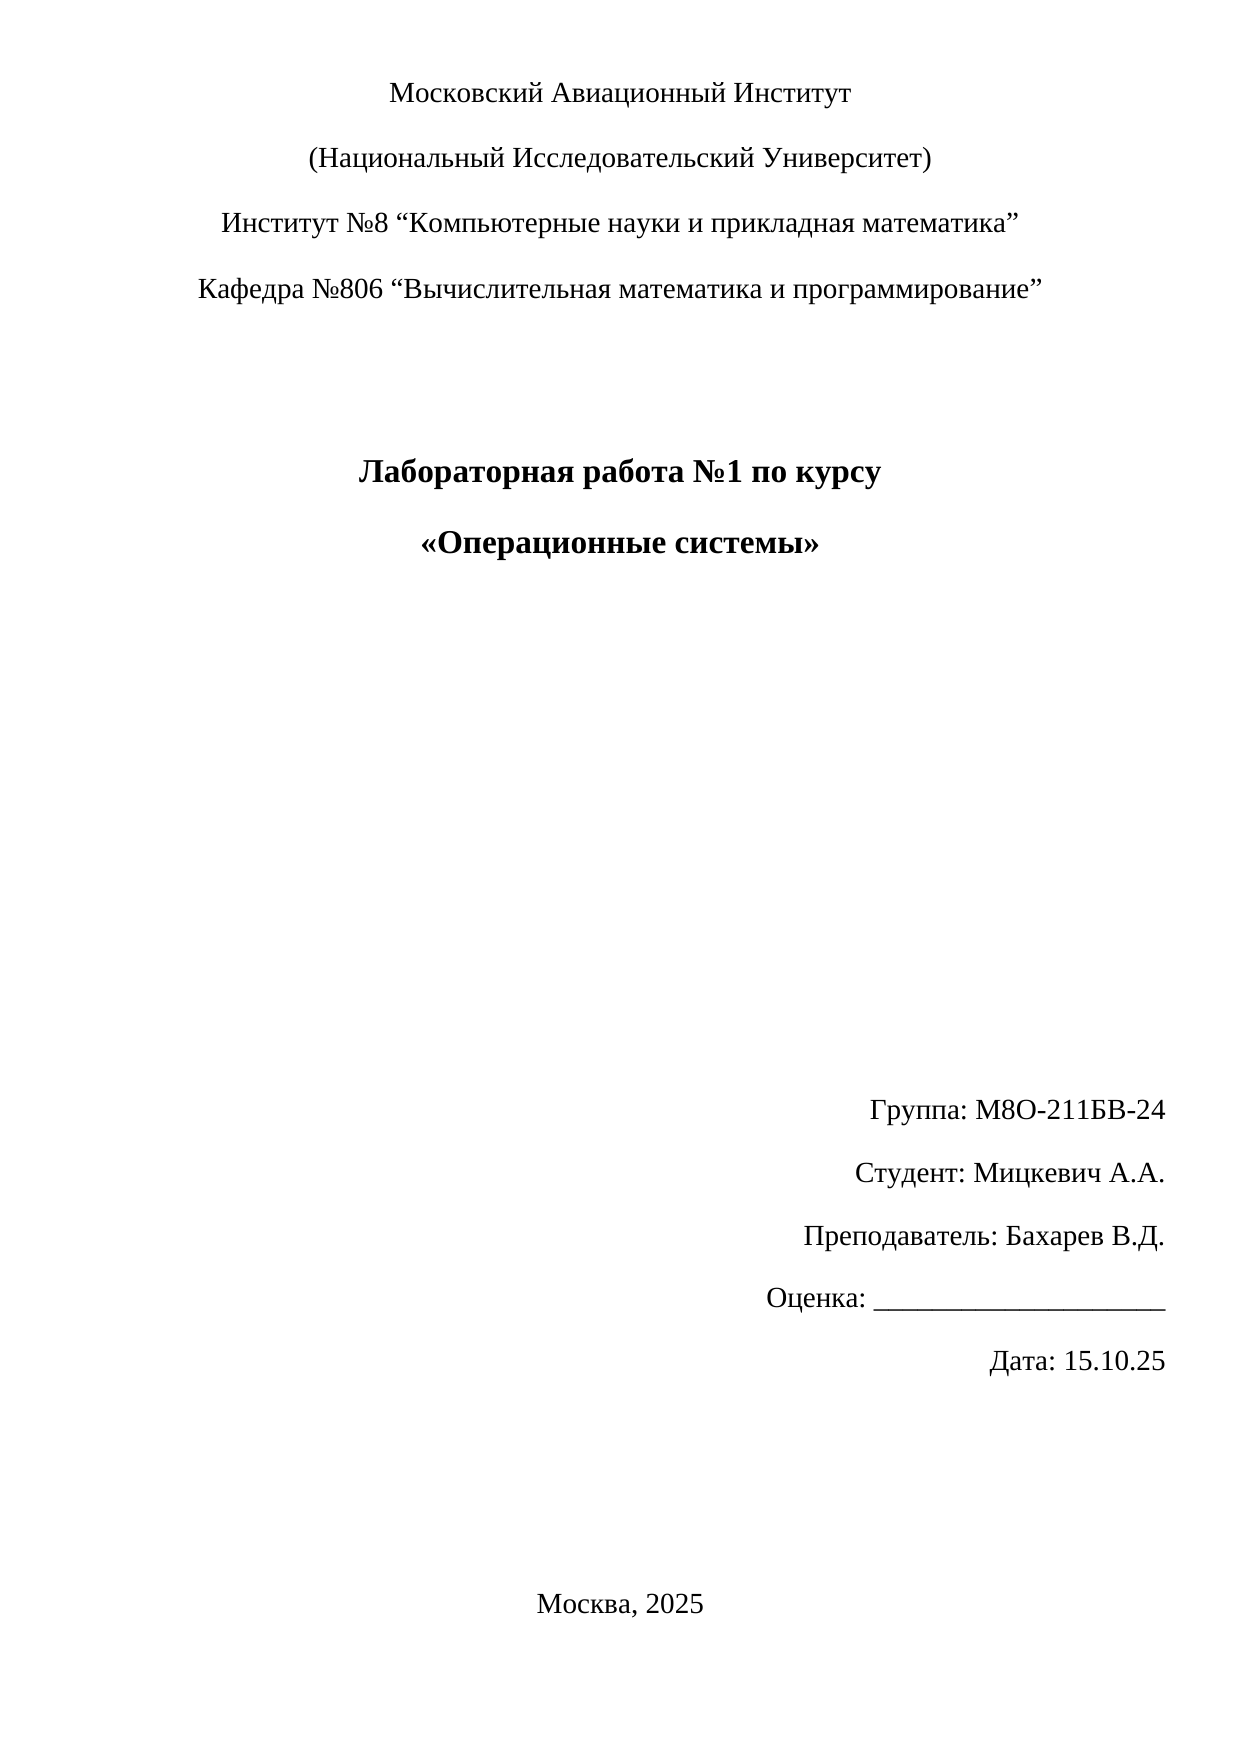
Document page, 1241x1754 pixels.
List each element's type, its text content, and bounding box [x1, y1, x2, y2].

text Преподаватель: Бахарев В.Д. [75, 1218, 1165, 1251]
text Группа: М8О-211БВ-24 [75, 1092, 1165, 1126]
text Москва, 2025 [75, 1587, 1165, 1620]
text Московский Авиационный Институт [75, 75, 1165, 108]
text Оценка: ____________________ [75, 1280, 1165, 1314]
text Лабораторная работа №1 по курсу [75, 451, 1165, 490]
text «Операционные системы» [75, 522, 1165, 560]
text Дата: 15.10.25 [75, 1343, 1165, 1377]
text Кафедра №806 “Вычислительная математика и программирование” [75, 271, 1165, 304]
text Студент: Мицкевич А.А. [75, 1155, 1165, 1188]
text Институт №8 “Компьютерные науки и прикладная математика” [75, 206, 1165, 239]
text (Национальный Исследовательский Университет) [75, 140, 1165, 174]
